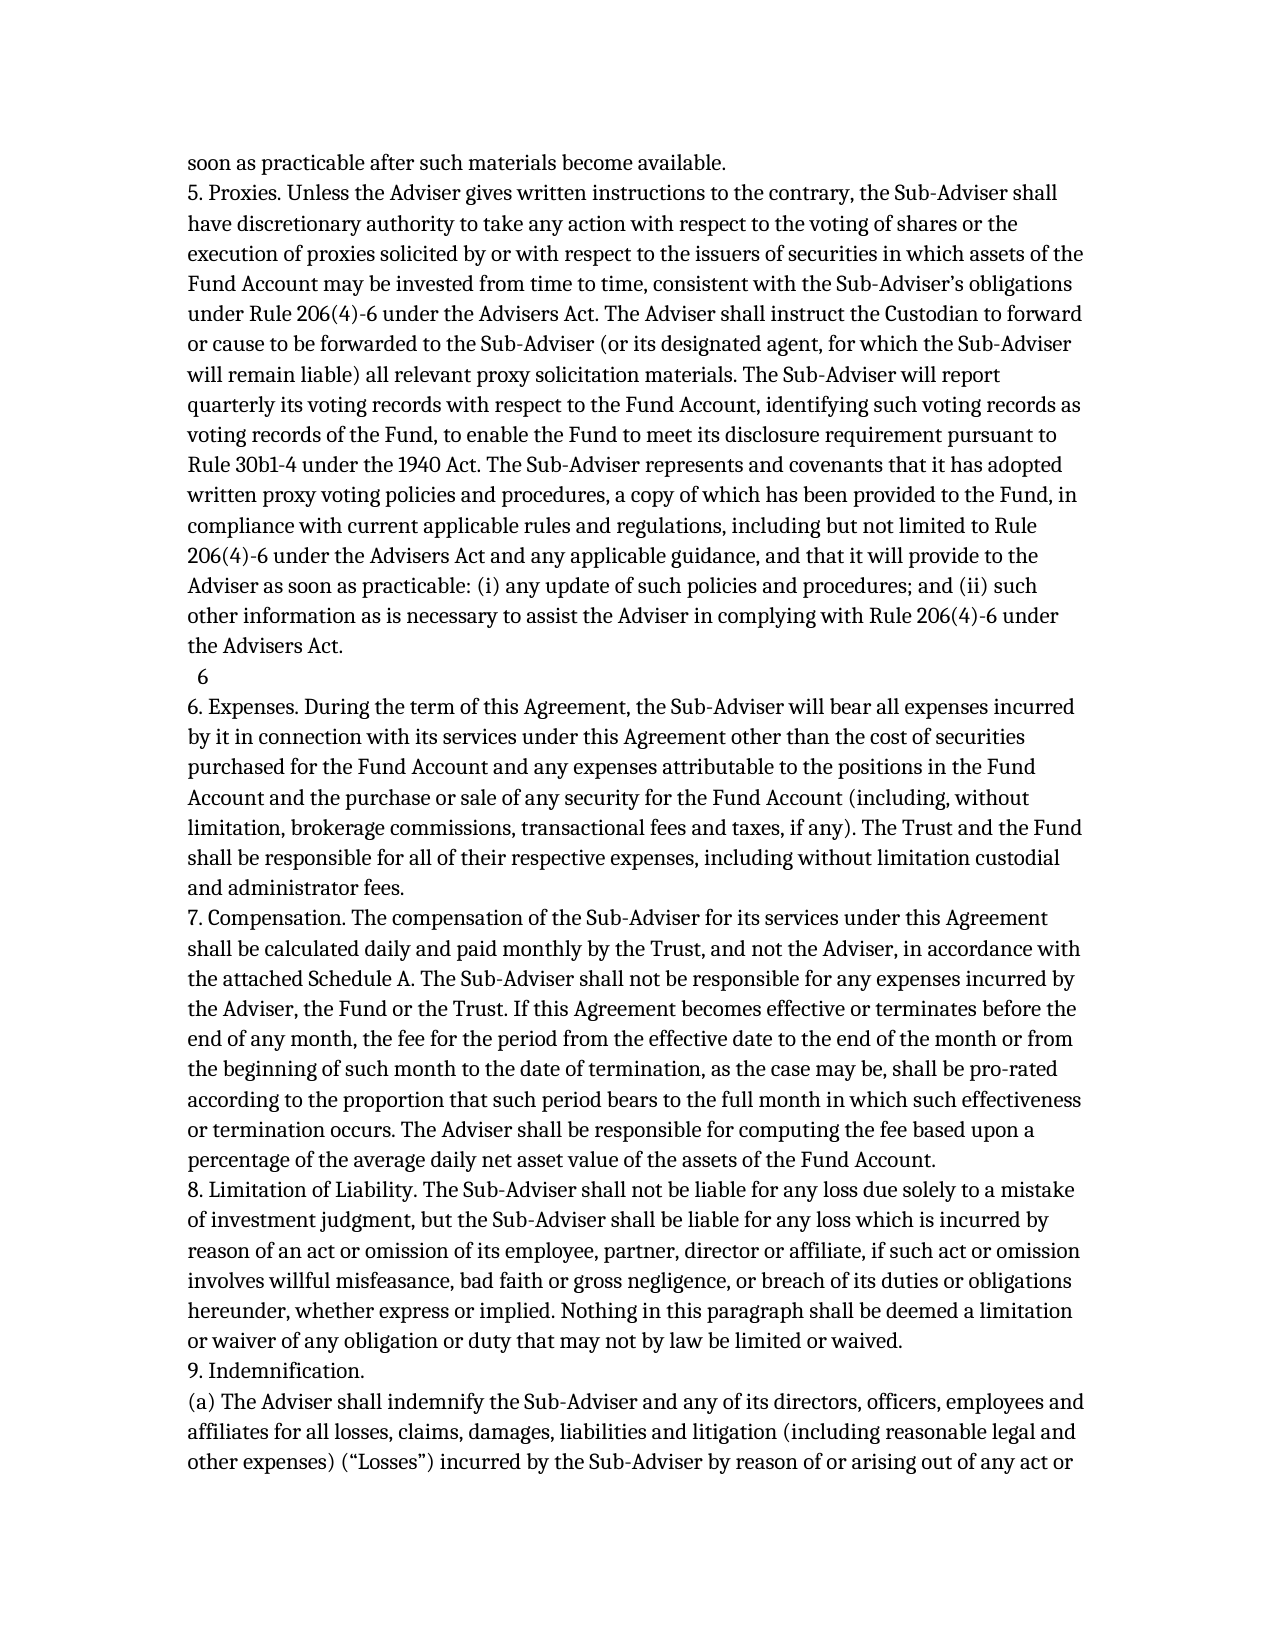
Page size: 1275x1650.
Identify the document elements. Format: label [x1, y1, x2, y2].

text [187, 150, 1087, 1475]
